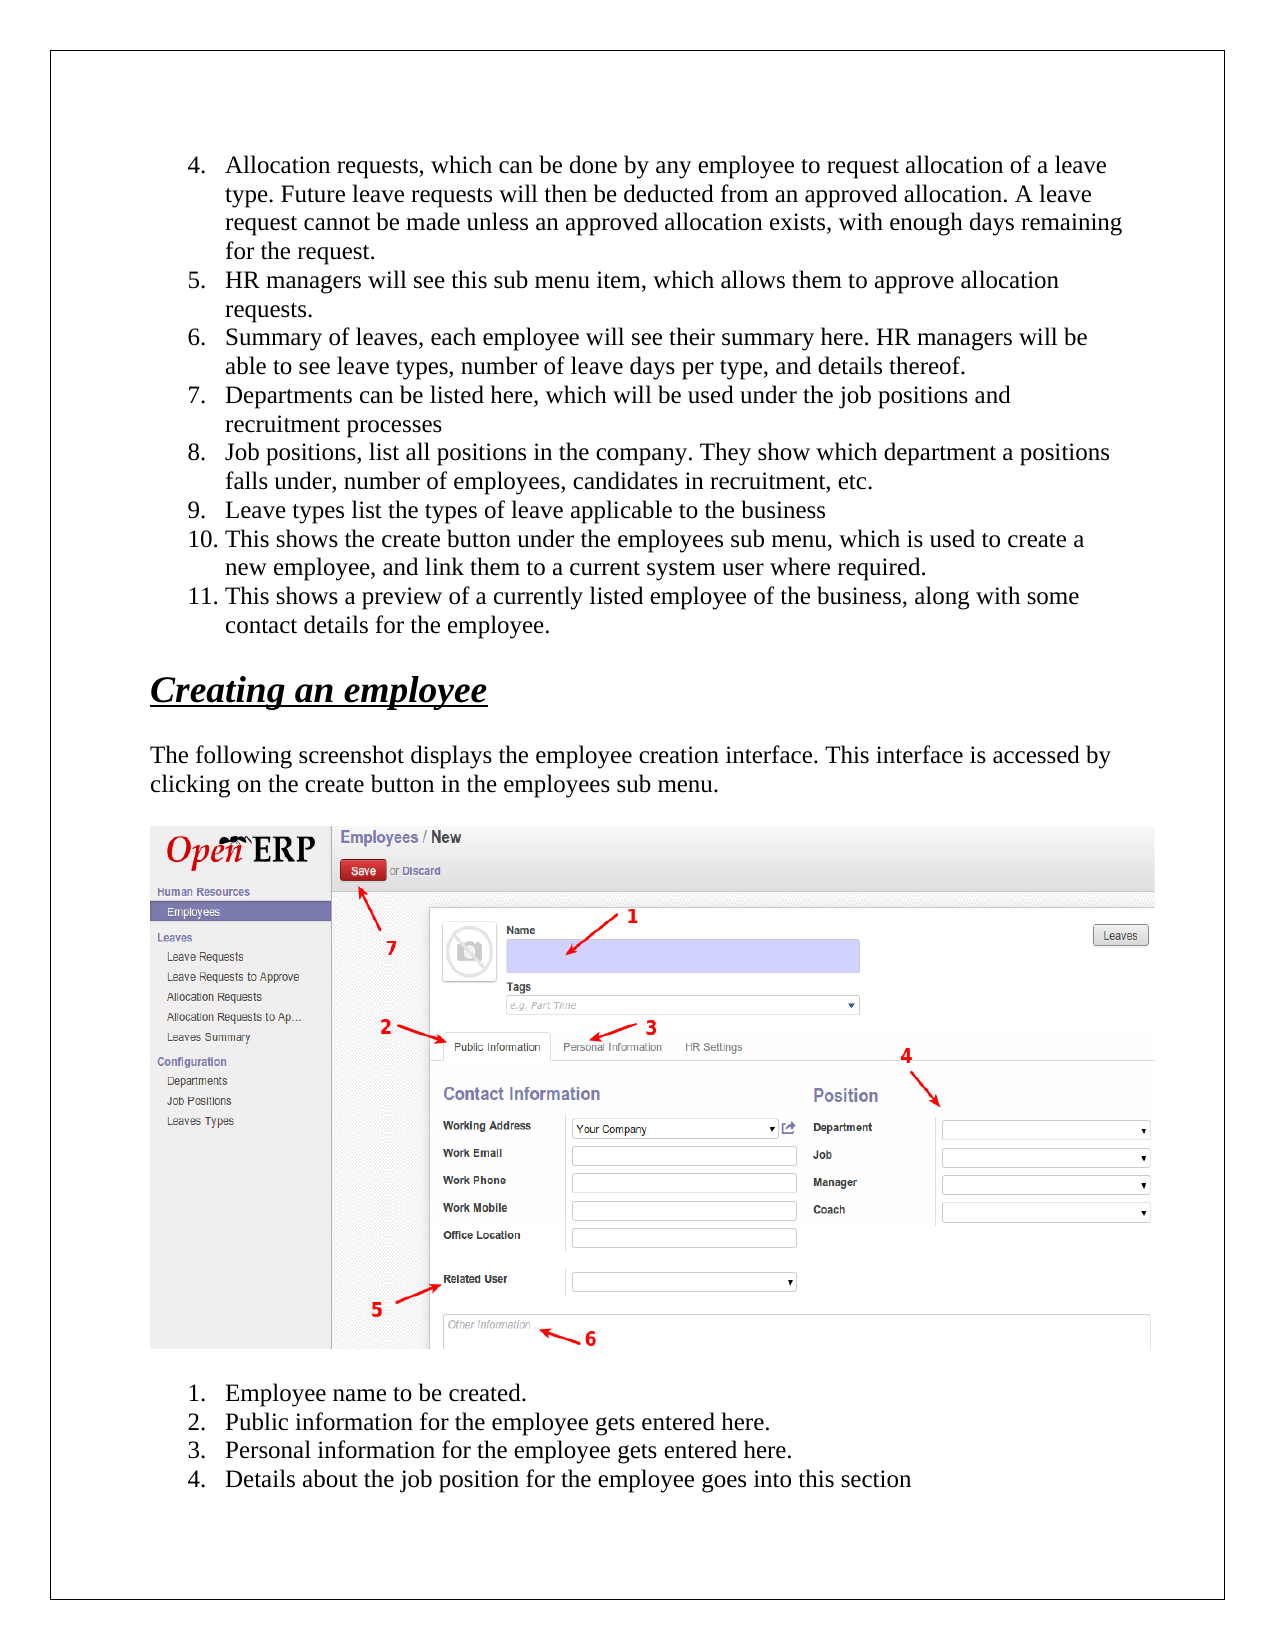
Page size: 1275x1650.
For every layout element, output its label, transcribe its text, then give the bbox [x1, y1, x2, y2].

list Public information for the employee gets entered here. [187, 1407, 1125, 1435]
list Employee name to be created. [187, 1378, 1125, 1407]
picture [150, 826, 1155, 1349]
text Creating an employee [150, 668, 1125, 711]
list Job positions, list all positions in the company. They show which department a positions falls under, number of employees, candidates in recruitment, etc. [187, 437, 1125, 495]
text The following screenshot displays the employee creation interface. This interface is accessed by clicking on the create button in the employees sub menu. [150, 740, 1125, 798]
list Personal information for the employee gets entered here. [187, 1435, 1125, 1464]
list Leave types list the types of leave applicable to the business [187, 495, 1125, 524]
list HR managers will see this sub menu item, which allows them to approve allocation requests. [187, 265, 1125, 322]
list Departments can be listed here, which will be used under the job positions and recruitment processes [187, 380, 1125, 437]
list Allocation requests, which can be done by any employee to request allocation of a leave type. Future leave requests will then be deducted from an approved allocation. A leave request cannot be made unless an approved allocation exists, with enough days remaining for the request. [187, 150, 1125, 265]
list Summary of leaves, each employee will see their summary here. HR managers will be able to see leave types, number of leave days per type, and details thereof. [187, 322, 1125, 380]
list This shows a preview of a currently listed employee of the business, along with some contact details for the employee. [187, 581, 1125, 639]
list Details about the job position for the employee goes into this section [187, 1464, 1125, 1493]
list This shows the create button under the employees sub menu, which is used to create a new employee, and link them to a current system user where required. [187, 524, 1125, 581]
